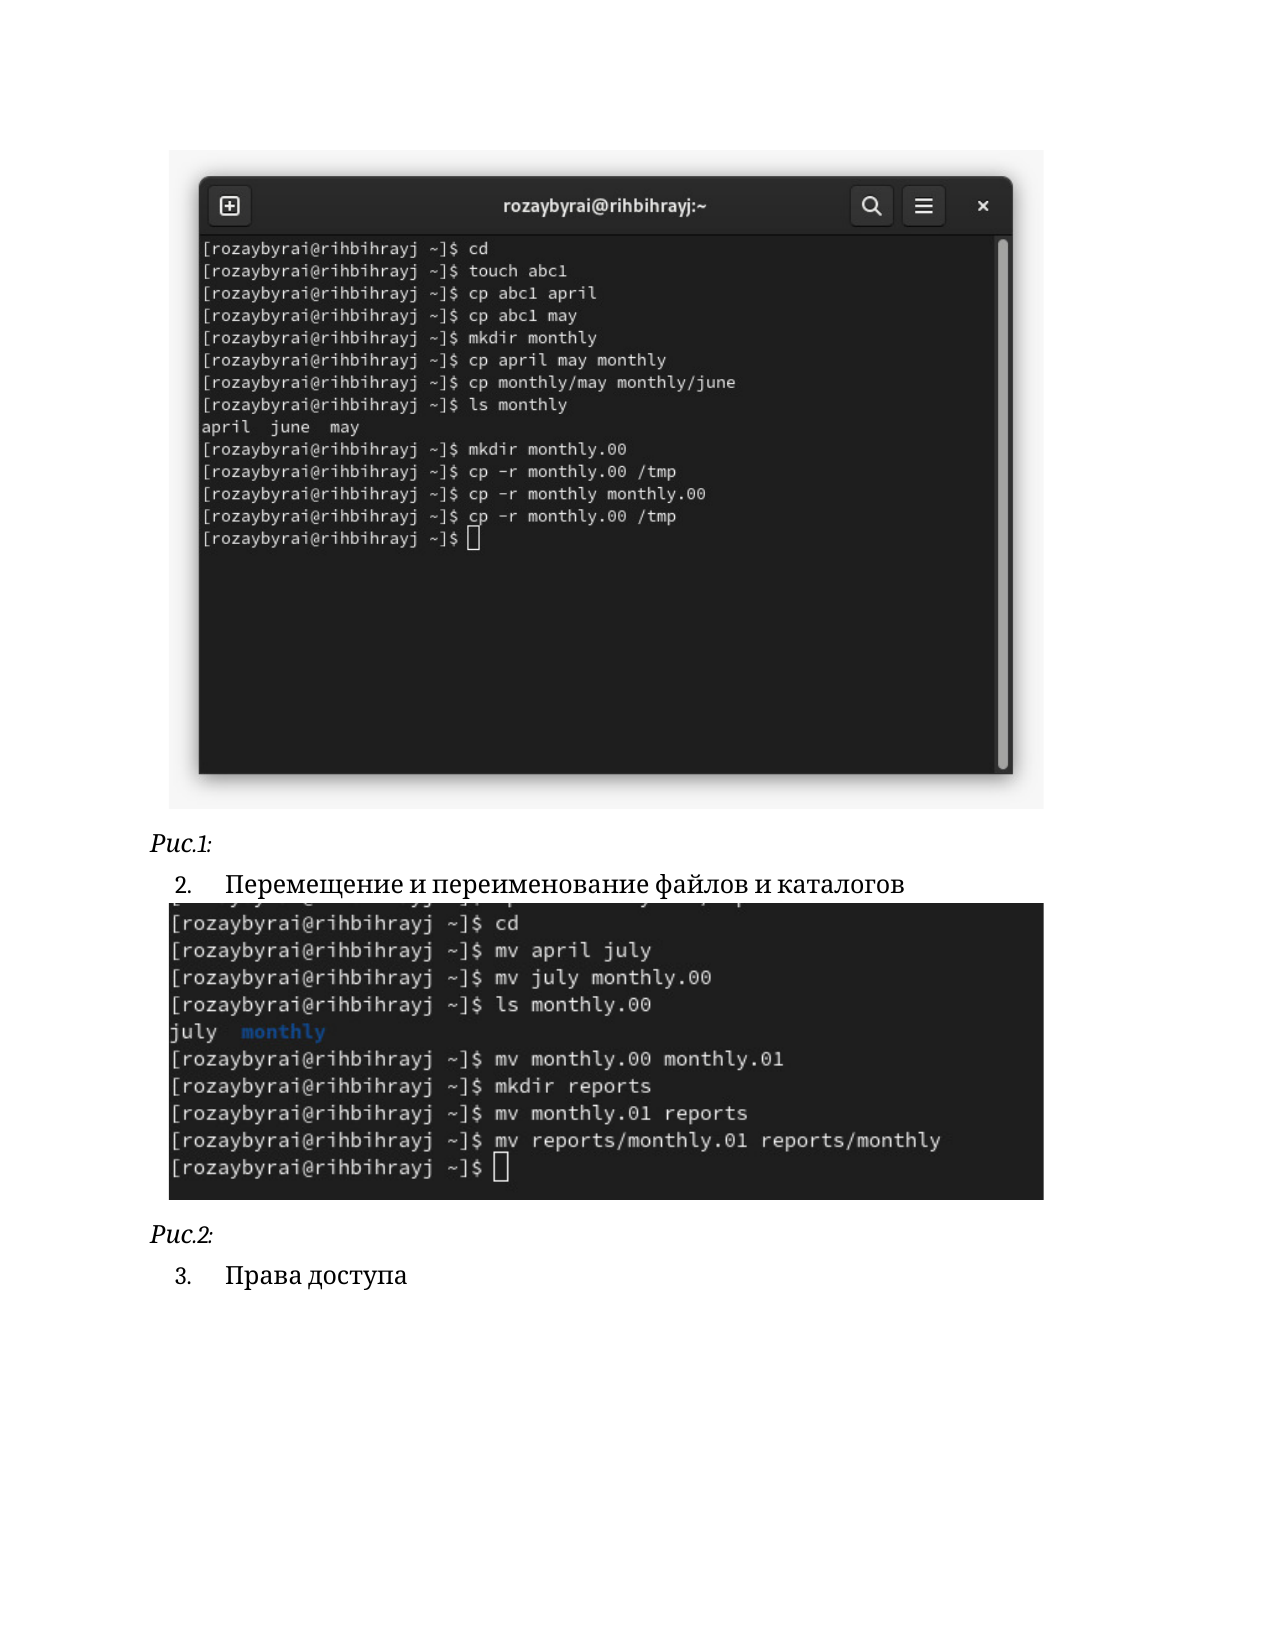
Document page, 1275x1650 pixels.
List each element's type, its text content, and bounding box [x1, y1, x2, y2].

list Права доступа [175, 1262, 1125, 1291]
text Рис.2: [150, 1221, 1125, 1249]
picture [168, 150, 1044, 809]
text Рис.1: [150, 829, 1125, 858]
picture [168, 903, 1044, 1200]
list Перемещение и переименование файлов и каталогов [175, 871, 1125, 899]
